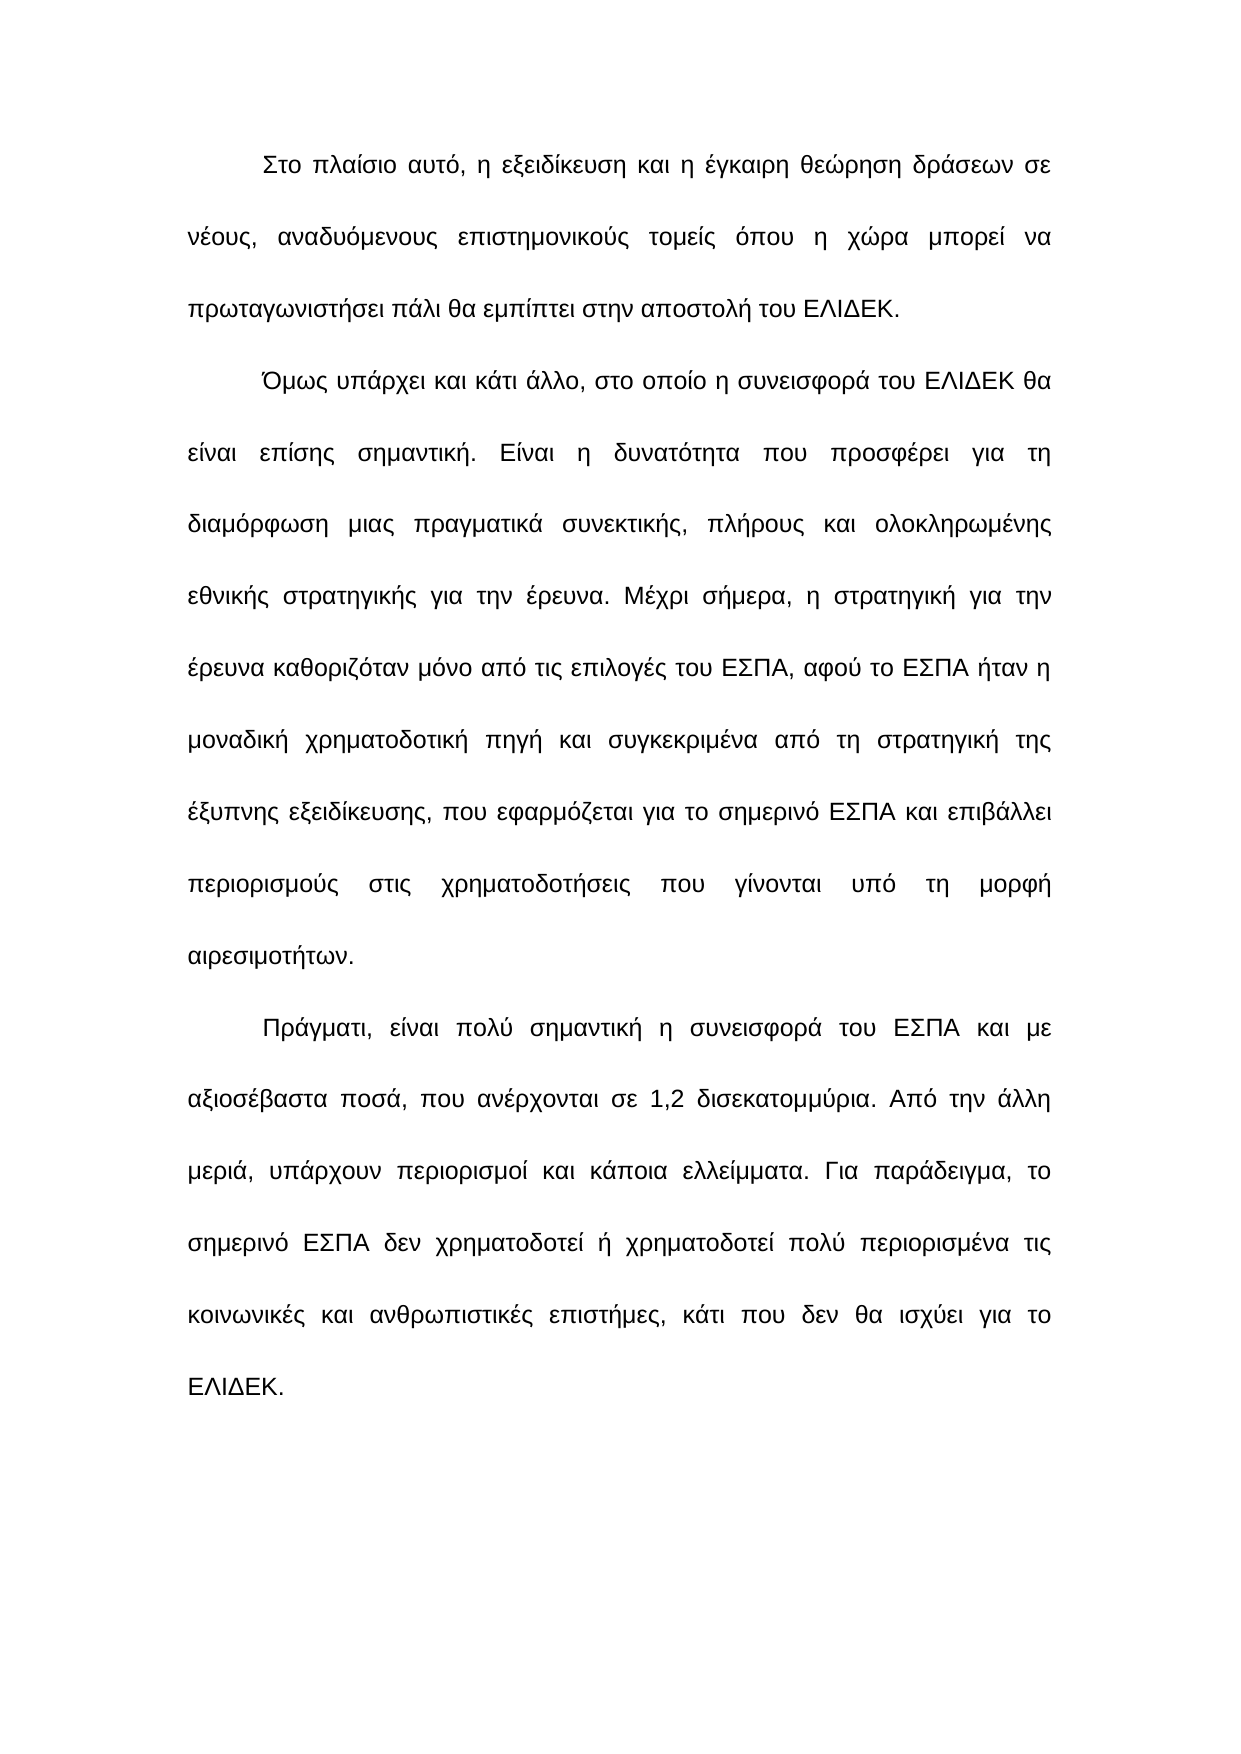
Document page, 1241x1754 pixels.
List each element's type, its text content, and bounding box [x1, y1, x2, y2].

text Στο πλαίσιο αυτό, η εξειδίκευση και η έγκαιρη θεώρηση δράσεων σε νέους, αναδυόμενους επιστημονικούς τομείς όπου η χώρα μπορεί να πρωταγωνιστήσει πάλι θα εμπίπτει στην αποστολή του ΕΛΙΔΕΚ. [187, 150, 1053, 322]
text Όμως υπάρχει και κάτι άλλο, στο οποίο η συνεισφορά του ΕΛΙΔΕΚ θα είναι επίσης σημαντική. Είναι η δυνατότητα που προσφέρει για τη διαμόρφωση μιας πραγματικά συνεκτικής, πλήρους και ολοκληρωμένης εθνικής στρατηγικής για την έρευνα. Μέχρι σήμερα, η στρατηγική για την έρευνα καθοριζόταν μόνο από τις επιλογές του ΕΣΠΑ, αφού το ΕΣΠΑ ήταν η μοναδική χρηματοδοτική πηγή και συγκεκριμένα από τη στρατηγική της έξυπνης εξειδίκευσης, που εφαρμόζεται για το σημερινό ΕΣΠΑ και επιβάλλει περιορισμούς στις χρηματοδοτήσεις που γίνονται υπό τη μορφή αιρεσιμοτήτων. [187, 366, 1053, 969]
text Πράγματι, είναι πολύ σημαντική η συνεισφορά του ΕΣΠΑ και με αξιοσέβαστα ποσά, που ανέρχονται σε 1,2 δισεκατομμύρια. Από την άλλη μεριά, υπάρχουν περιορισμοί και κάποια ελλείμματα. Για παράδειγμα, το σημερινό ΕΣΠΑ δεν χρηματοδοτεί ή χρηματοδοτεί πολύ περιορισμένα τις κοινωνικές και ανθρωπιστικές επιστήμες, κάτι που δεν θα ισχύει για το ΕΛΙΔΕΚ. [187, 1012, 1053, 1401]
